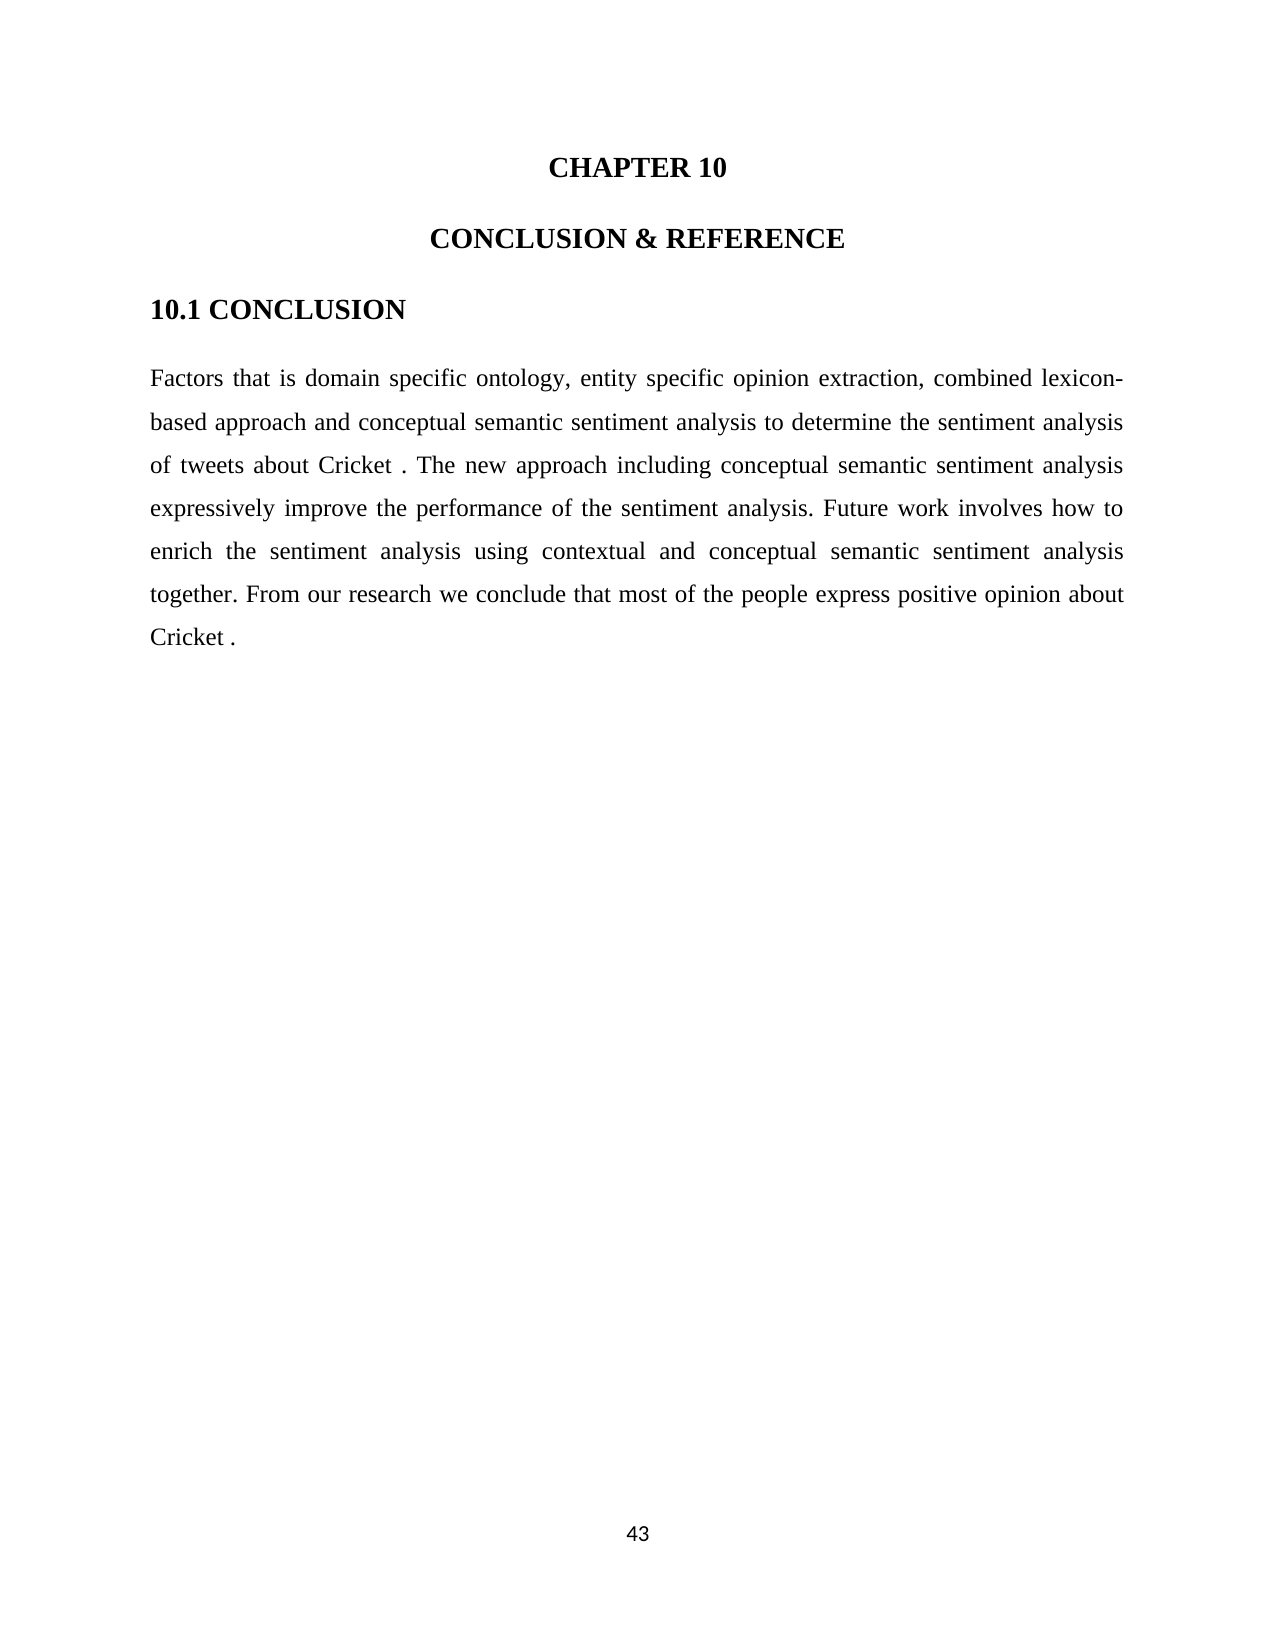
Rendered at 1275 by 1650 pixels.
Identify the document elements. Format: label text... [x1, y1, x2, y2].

text Factors that is domain specific ontology, entity specific opinion extraction, combined lexicon-based approach and conceptual semantic sentiment analysis to determine the sentiment analysis of tweets about Cricket . The new approach including conceptual semantic sentiment analysis expressively improve the performance of the sentiment analysis. Future work involves how to enrich the sentiment analysis using contextual and conceptual semantic sentiment analysis together. From our research we conclude that most of the people express positive opinion about Cricket . [150, 363, 1125, 651]
text 10.1 CONCLUSION [150, 292, 1125, 326]
text CHAPTER 10 [150, 150, 1125, 183]
text CONCLUSION & REFERENCE [150, 221, 1125, 255]
